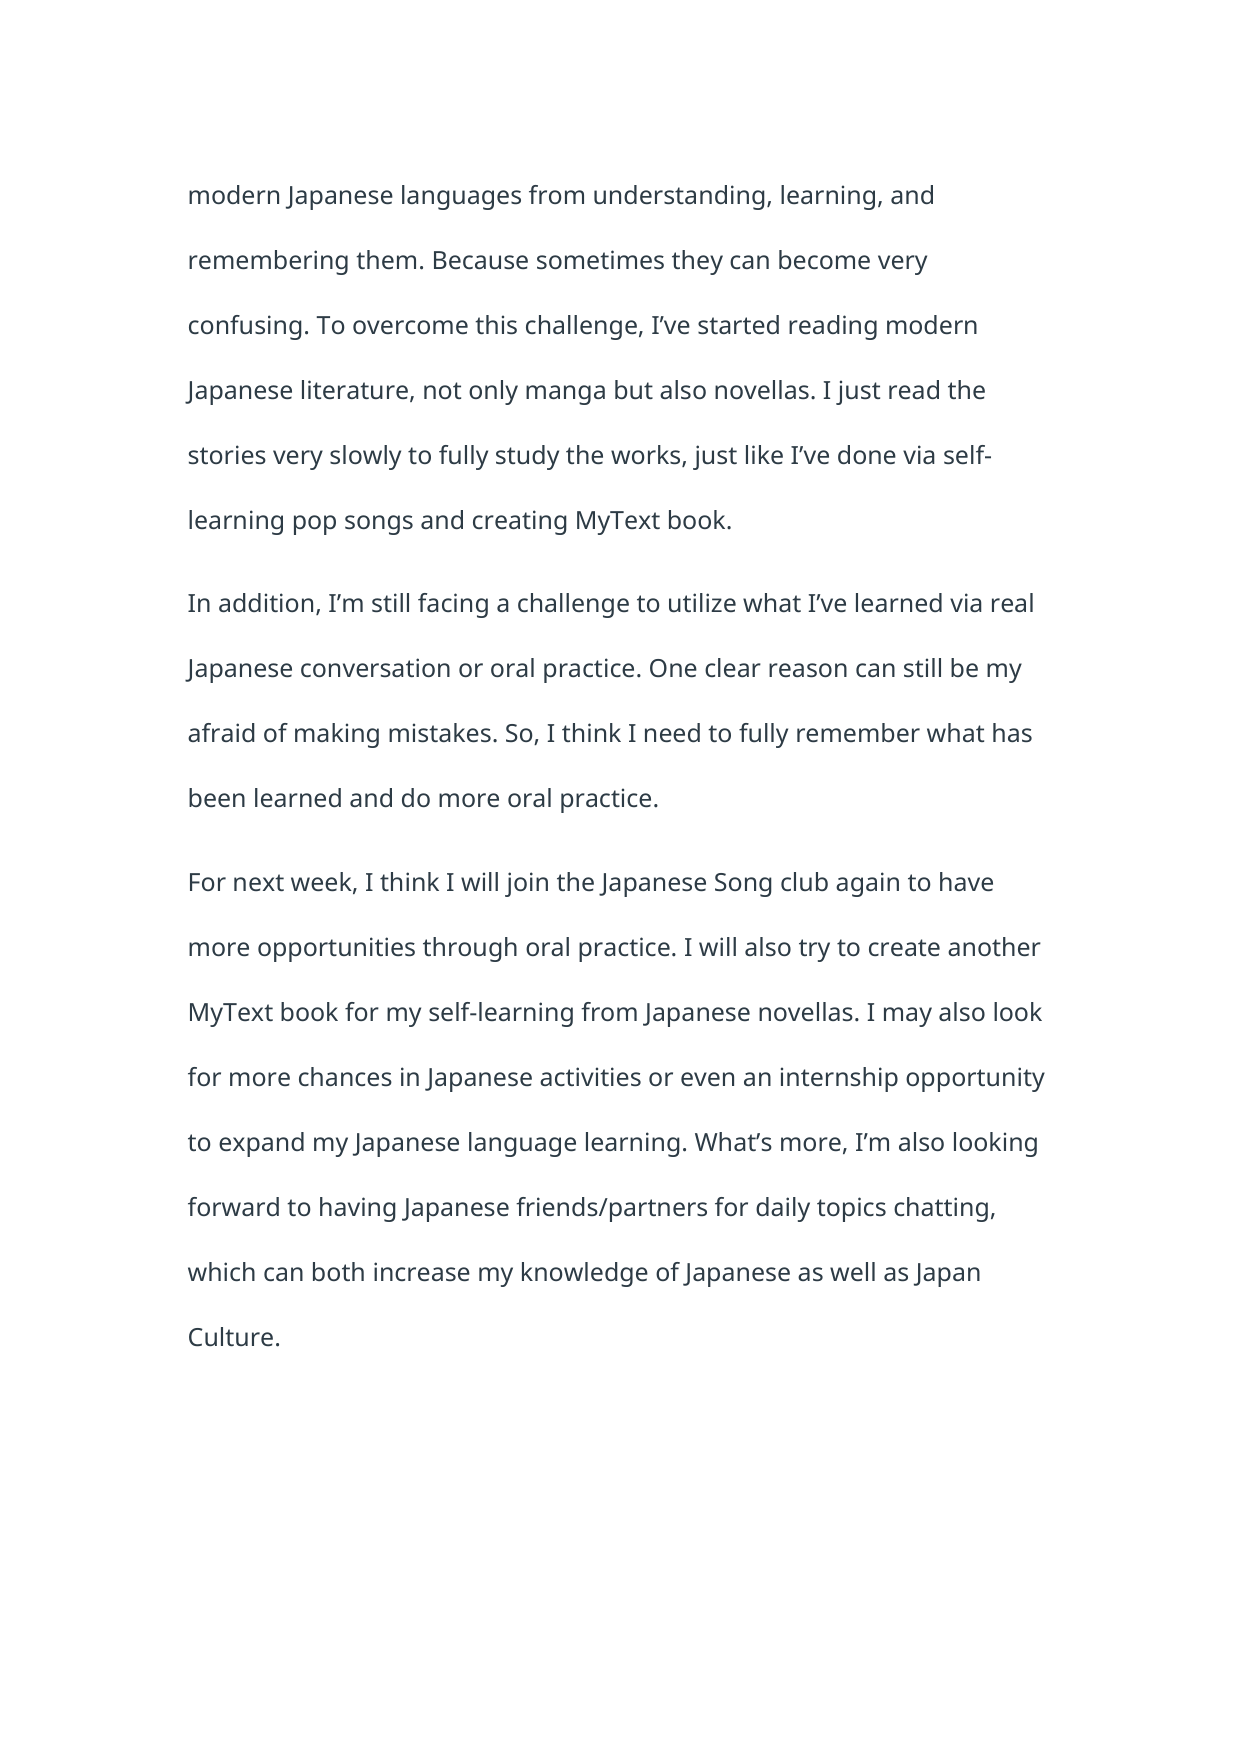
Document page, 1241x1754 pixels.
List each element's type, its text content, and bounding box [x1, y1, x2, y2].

text For next week, I think I will join the Japanese Song club again to have more opportunities through oral practice. I will also try to create another MyText book for my self-learning from Japanese novellas. I may also look for more chances in Japanese activities or even an internship opportunity to expand my Japanese language learning. What’s more, I’m also looking forward to having Japanese friends/partners for daily topics chatting, which can both increase my knowledge of Japanese as well as Japan Culture. [187, 849, 1053, 1369]
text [187, 162, 1053, 552]
text In addition, I’m still facing a challenge to utilize what I’ve learned via real Japanese conversation or oral practice. One clear reason can still be my afraid of making mistakes. So, I think I need to fully remember what has been learned and do more oral practice. [187, 571, 1053, 831]
